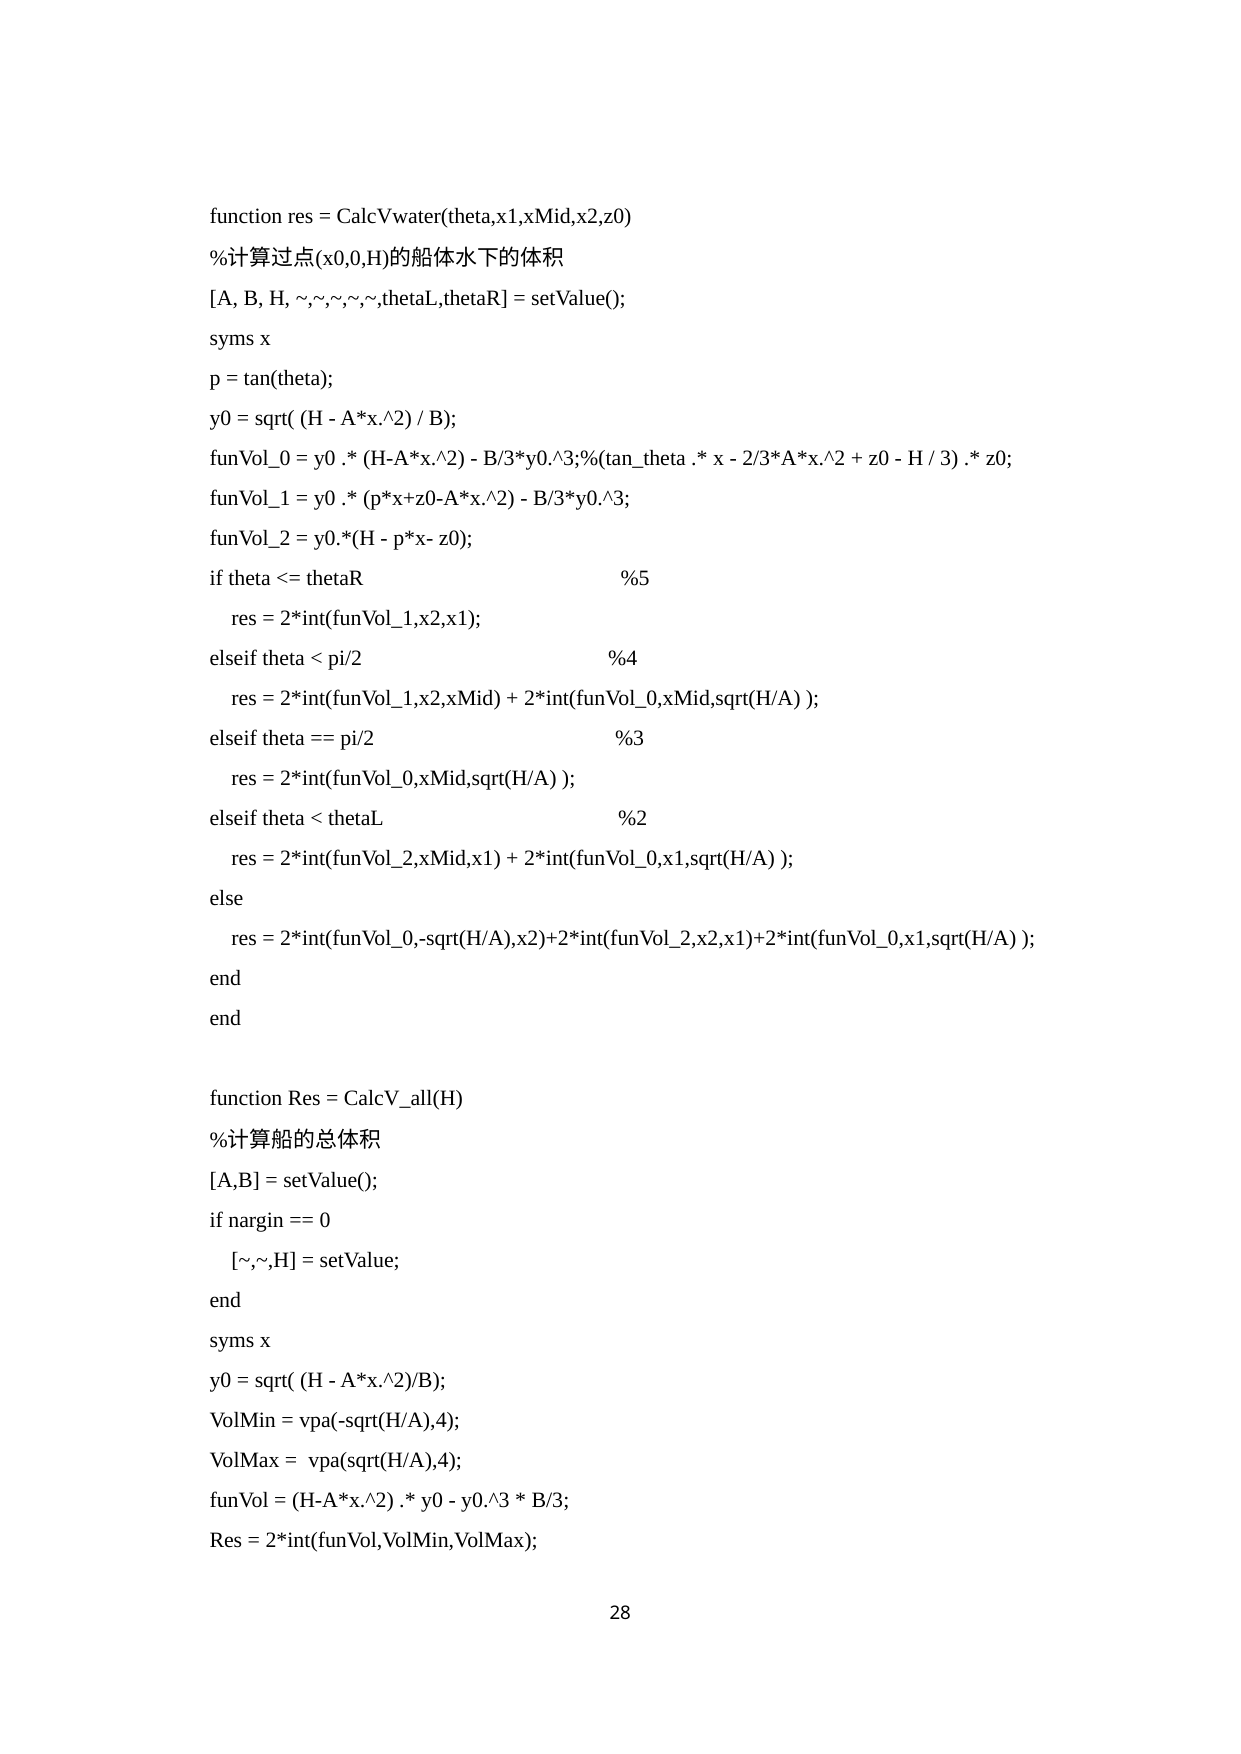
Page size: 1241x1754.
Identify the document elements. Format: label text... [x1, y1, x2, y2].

text end [187, 1002, 1053, 1034]
text if theta <= thetaR %5 [187, 562, 1053, 594]
text res = 2*int(funVol_1,x2,x1); [187, 602, 1053, 634]
text [~,~,H] = setValue; [187, 1244, 1053, 1276]
text syms x [187, 322, 1053, 354]
text VolMax = vpa(sqrt(H/A),4); [187, 1444, 1053, 1476]
text function Res = CalcV_all(H) [187, 1082, 1053, 1114]
text end [187, 962, 1053, 994]
text funVol_0 = y0 .* (H-A*x.^2) - B/3*y0.^3;%(tan_theta .* x - 2/3*A*x.^2 + z0 - H / 3) .* z0; [187, 442, 1053, 474]
text syms x [187, 1324, 1053, 1356]
text elseif theta < pi/2 %4 [187, 642, 1053, 674]
text res = 2*int(funVol_1,x2,xMid) + 2*int(funVol_0,xMid,sqrt(H/A) ); [187, 682, 1053, 714]
text if nargin == 0 [187, 1204, 1053, 1236]
text [A,B] = setValue(); [187, 1164, 1053, 1196]
text [A, B, H, ~,~,~,~,~,thetaL,thetaR] = setValue(); [187, 282, 1053, 314]
text funVol_1 = y0 .* (p*x+z0-A*x.^2) - B/3*y0.^3; [187, 482, 1053, 514]
text Res = 2*int(funVol,VolMin,VolMax); [187, 1524, 1053, 1556]
text res = 2*int(funVol_2,xMid,x1) + 2*int(funVol_0,x1,sqrt(H/A) ); [187, 842, 1053, 874]
text %计算船的总体积 [187, 1122, 1053, 1154]
text else [187, 882, 1053, 914]
text y0 = sqrt( (H - A*x.^2) / B); [187, 402, 1053, 434]
text p = tan(theta); [187, 362, 1053, 394]
text elseif theta == pi/2 %3 [187, 722, 1053, 754]
text elseif theta < thetaL %2 [187, 802, 1053, 834]
text %计算过点(x0,0,H)的船体水下的体积 [187, 240, 1053, 272]
text res = 2*int(funVol_0,-sqrt(H/A),x2)+2*int(funVol_2,x2,x1)+2*int(funVol_0,x1,sqrt(H/A) ); [187, 922, 1053, 954]
text funVol_2 = y0.*(H - p*x- z0); [187, 522, 1053, 554]
text funVol = (H-A*x.^2) .* y0 - y0.^3 * B/3; [187, 1484, 1053, 1516]
text function res = CalcVwater(theta,x1,xMid,x2,z0) [187, 200, 1053, 232]
text y0 = sqrt( (H - A*x.^2)/B); [187, 1364, 1053, 1396]
text res = 2*int(funVol_0,xMid,sqrt(H/A) ); [187, 762, 1053, 794]
text VolMin = vpa(-sqrt(H/A),4); [187, 1404, 1053, 1436]
text end [187, 1284, 1053, 1316]
